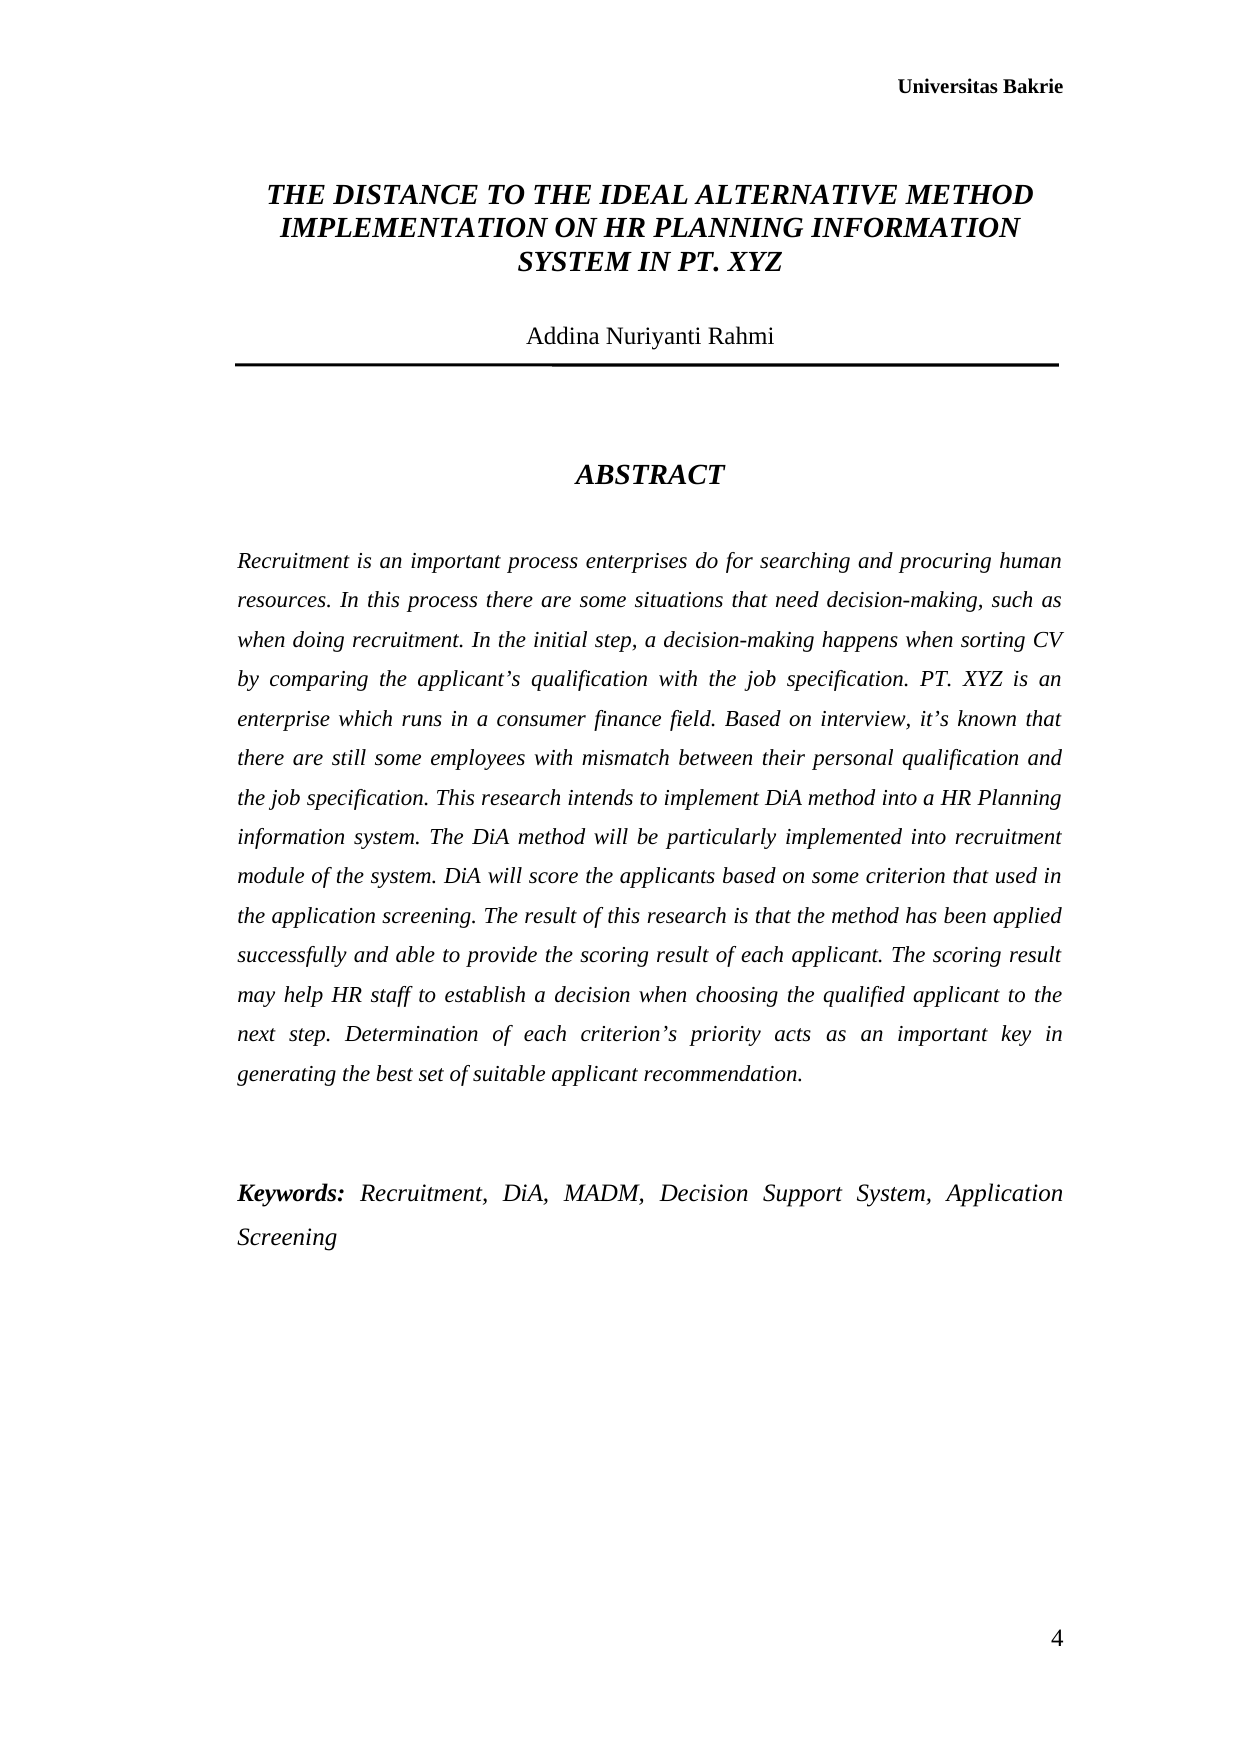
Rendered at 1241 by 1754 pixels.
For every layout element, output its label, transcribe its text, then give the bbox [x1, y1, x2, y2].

text THE DISTANCE TO THE IDEAL ALTERNATIVE METHOD IMPLEMENTATION ON HR PLANNING INFORMATION SYSTEM IN PT. XYZ [237, 177, 1063, 278]
text Recruitment is an important process enterprises do for searching and procuring human resources. In this process there are some situations that need decision-making, such as when doing recruitment. In the initial step, a decision-making happens when sorting CV by comparing the applicant’s qualification with the job specification. PT. XYZ is an enterprise which runs in a consumer finance field. Based on interview, it’s known that there are still some employees with mismatch between their personal qualification and the job specification. This research intends to implement DiA method into a HR Planning information system. The DiA method will be particularly implemented into recruitment module of the system. DiA will score the applicants based on some criterion that used in the application screening. The result of this research is that the method has been applied successfully and able to provide the scoring result of each applicant. The scoring result may help HR staff to establish a decision when choosing the qualified applicant to the next step. Determination of each criterion’s priority acts as an important key in generating the best set of suitable applicant recommendation. [237, 547, 1063, 1086]
text Addina Nuriyanti Rahmi [237, 321, 1063, 349]
text Keywords: Recruitment, DiA, MADM, Decision Support System, Application Screening [237, 1178, 1063, 1250]
subtitle ABSTRACT [237, 457, 1063, 491]
